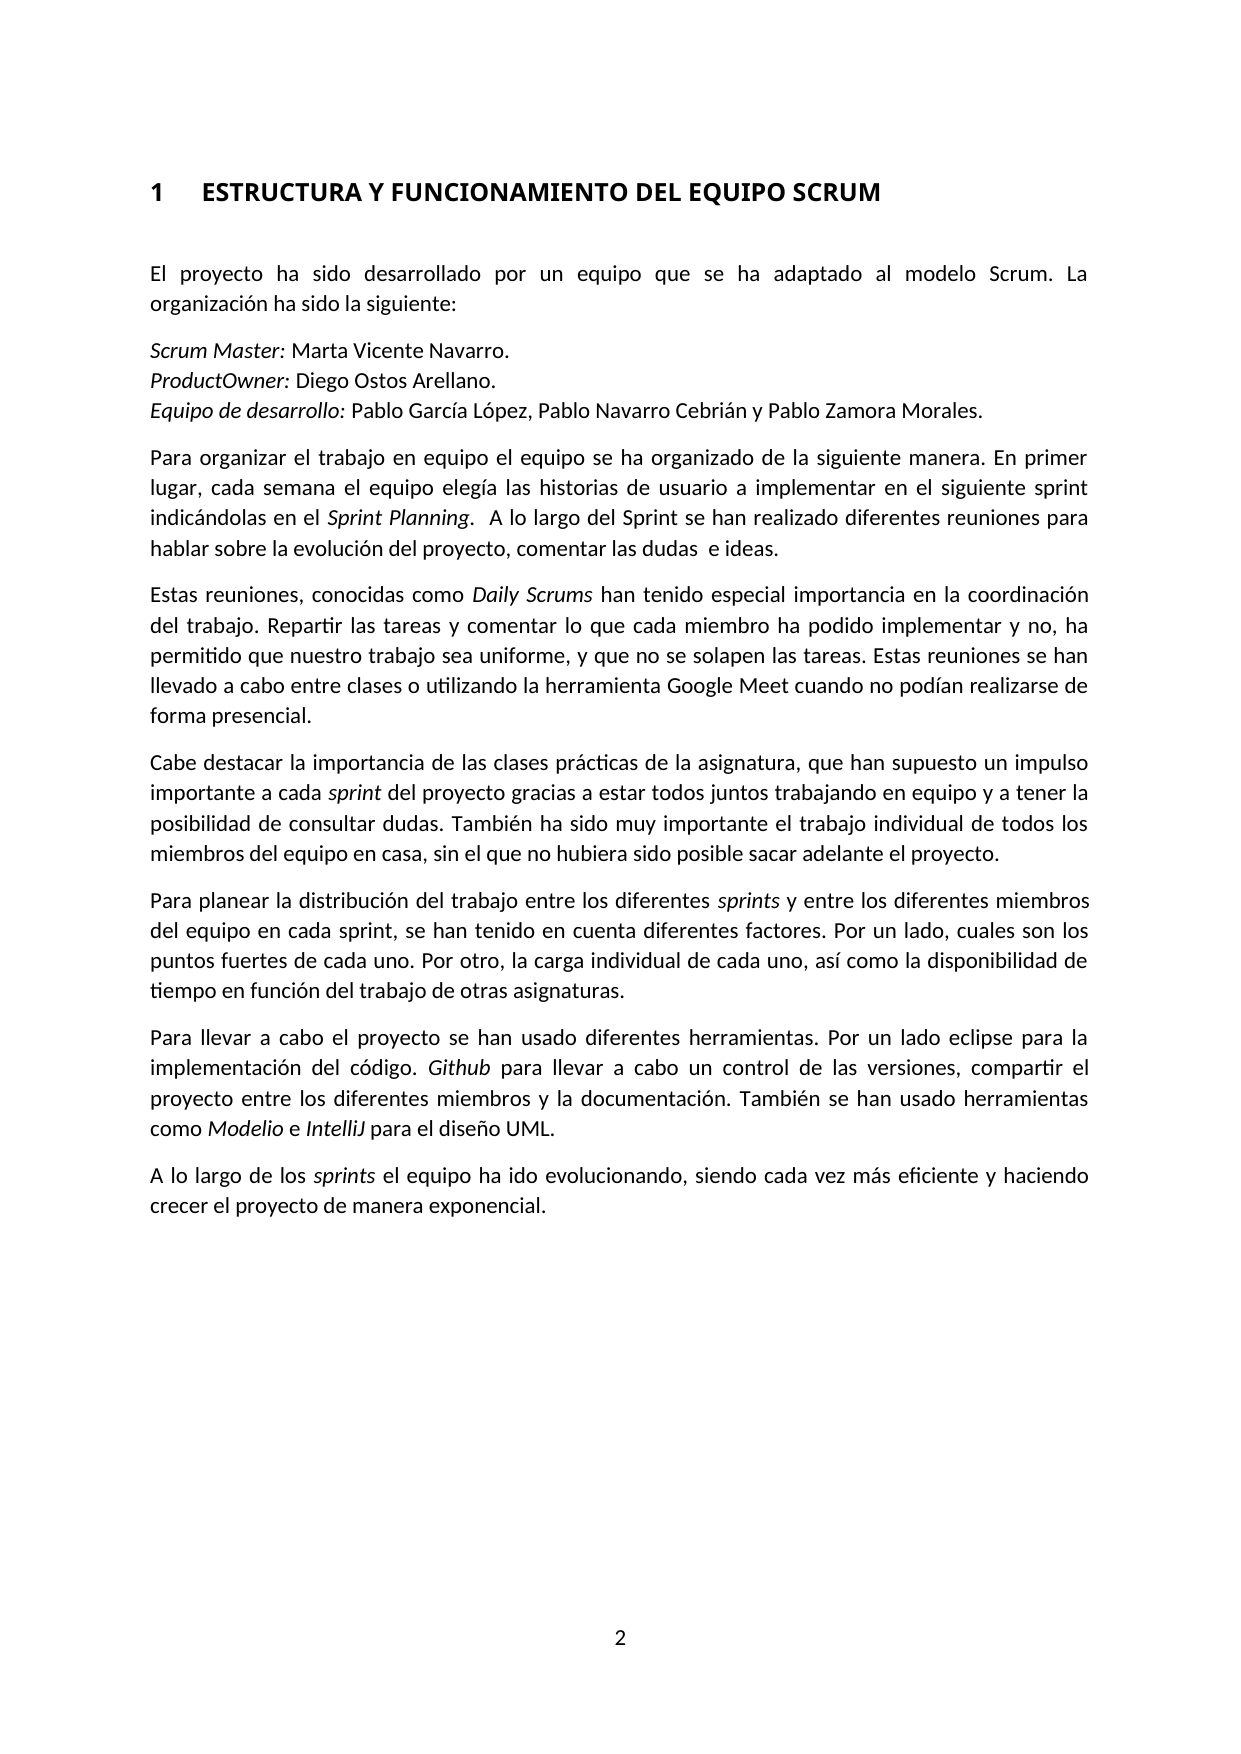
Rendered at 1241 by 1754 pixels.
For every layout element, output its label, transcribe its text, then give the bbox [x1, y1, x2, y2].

text Para organizar el trabajo en equipo el equipo se ha organizado de la siguiente manera. En primer lugar, cada semana el equipo elegía las historias de usuario a implementar en el siguiente sprint indicándolas en el Sprint Planning. A lo largo del Sprint se han realizado diferentes reuniones para hablar sobre la evolución del proyecto, comentar las dudas e ideas. [150, 443, 1090, 562]
text Cabe destacar la importancia de las clases prácticas de la asignatura, que han supuesto un impulso importante a cada sprint del proyecto gracias a estar todos juntos trabajando en equipo y a tener la posibilidad de consultar dudas. También ha sido muy importante el trabajo individual de todos los miembros del equipo en casa, sin el que no hubiera sido posible sacar adelante el proyecto. [150, 748, 1090, 867]
text A lo largo de los sprints el equipo ha ido evolucionando, siendo cada vez más eficiente y haciendo crecer el proyecto de manera exponencial. [150, 1161, 1090, 1219]
subtitle ESTRUCTURA Y FUNCIONAMIENTO DEL EQUIPO SCRUM [150, 175, 1090, 209]
text Para planear la distribución del trabajo entre los diferentes sprints y entre los diferentes miembros del equipo en cada sprint, se han tenido en cuenta diferentes factores. Por un lado, cuales son los puntos fuertes de cada uno. Por otro, la carga individual de cada uno, así como la disponibilidad de tiempo en función del trabajo de otras asignaturas. [150, 886, 1090, 1004]
list Scrum Master: Marta Vicente Navarro. [150, 336, 1090, 364]
text Estas reuniones, conocidas como Daily Scrums han tenido especial importancia en la coordinación del trabajo. Repartir las tareas y comentar lo que cada miembro ha podido implementar y no, ha permitido que nuestro trabajo sea uniforme, y que no se solapen las tareas. Estas reuniones se han llevado a cabo entre clases o utilizando la herramienta Google Meet cuando no podían realizarse de forma presencial. [150, 581, 1090, 729]
text Para llevar a cabo el proyecto se han usado diferentes herramientas. Por un lado eclipse para la implementación del código. Github para llevar a cabo un control de las versiones, compartir el proyecto entre los diferentes miembros y la documentación. También se han usado herramientas como Modelio e IntelliJ para el diseño UML. [150, 1023, 1090, 1142]
list Equipo de desarrollo: Pablo García López, Pablo Navarro Cebrián y Pablo Zamora Morales. [150, 396, 1090, 424]
list ProductOwner: Diego Ostos Arellano. [150, 366, 1090, 394]
text El proyecto ha sido desarrollado por un equipo que se ha adaptado al modelo Scrum. La organización ha sido la siguiente: [150, 259, 1090, 317]
